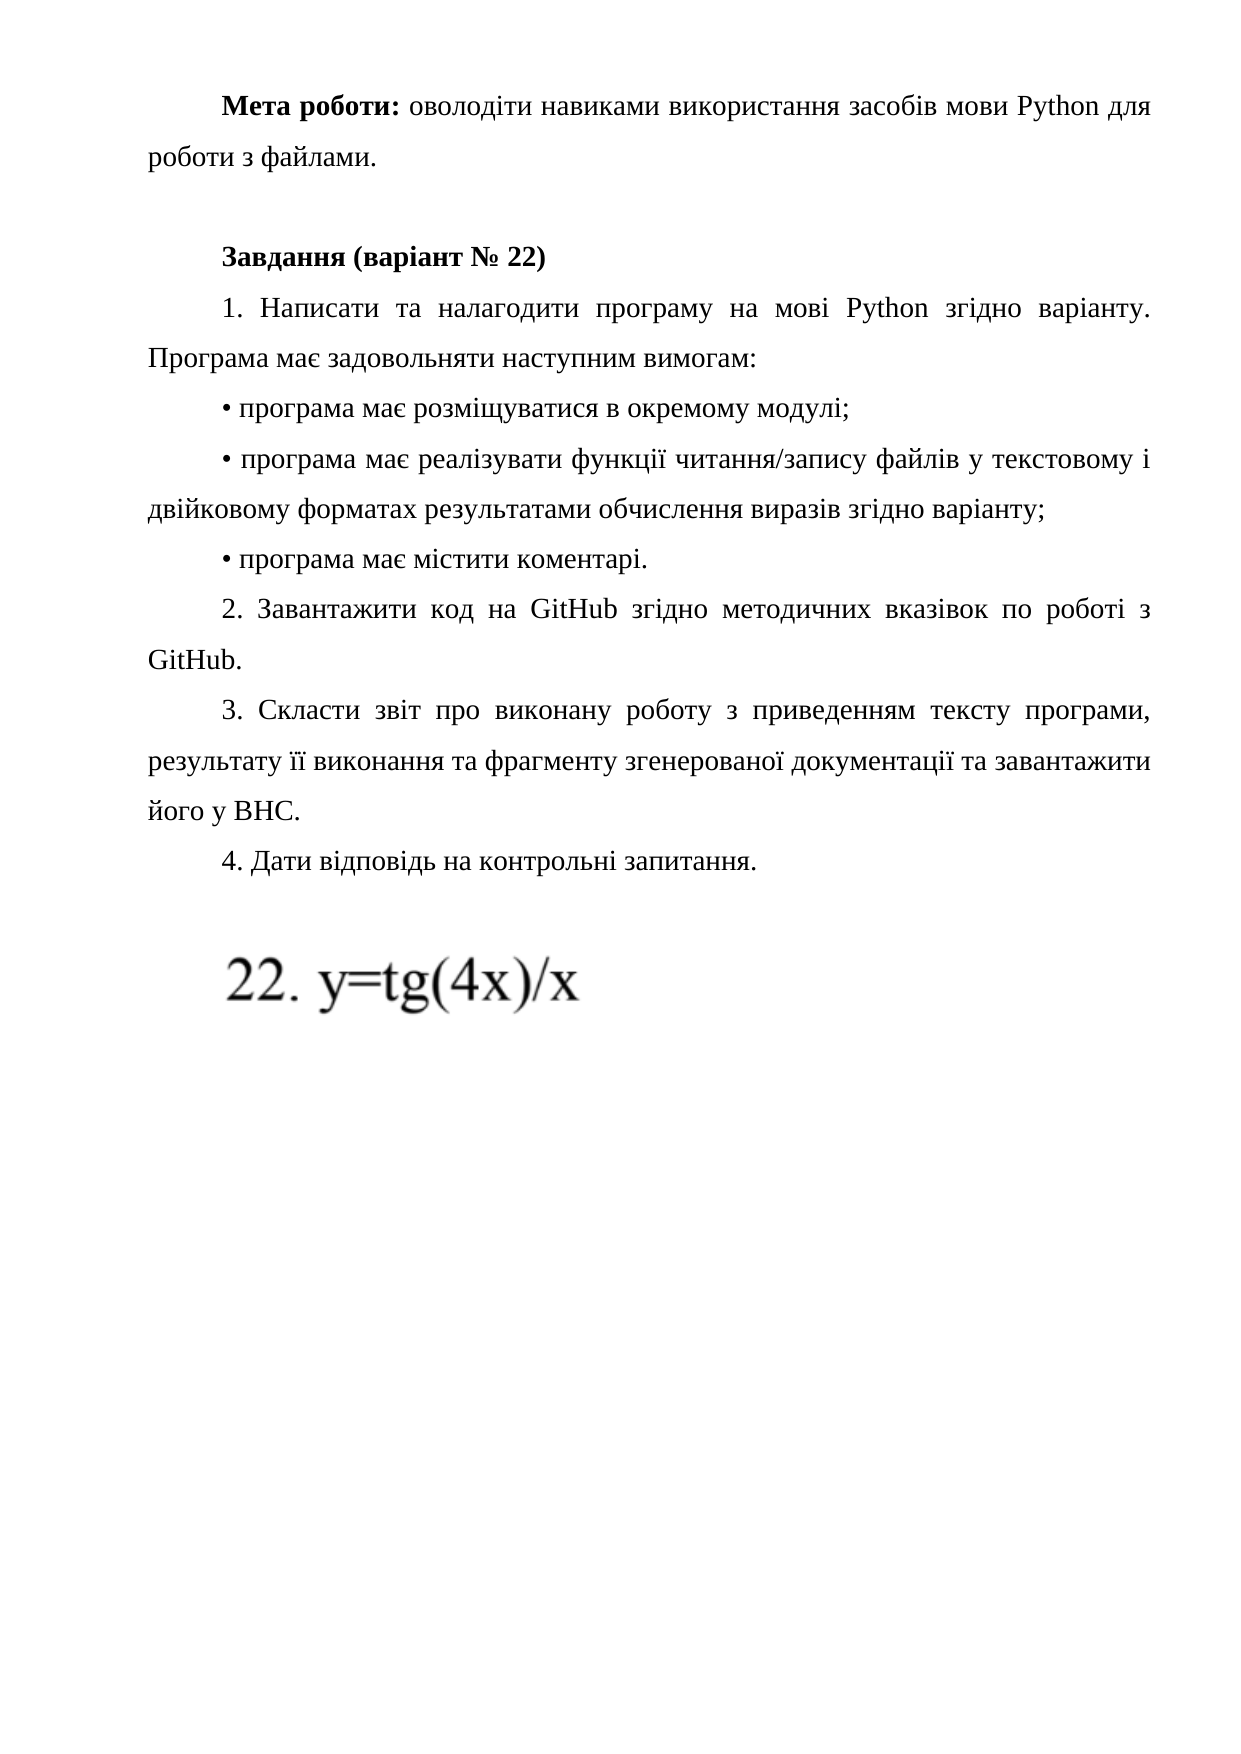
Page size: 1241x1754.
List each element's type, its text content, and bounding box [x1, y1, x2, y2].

text 1. Написати та налагодити програму на мові Python згідно варіанту. Програма має задовольняти наступним вимогам: [148, 290, 1152, 374]
text Мета роботи: оволодіти навиками використання засобів мови Python для роботи з файлами. [148, 88, 1152, 172]
text • програма має розміщуватися в окремому модулі; [148, 390, 1152, 424]
text 4. Дати відповідь на контрольні запитання. [148, 843, 1152, 877]
text 3. Скласти звіт про виконану роботу з приведенням тексту програми, результату її виконання та фрагменту згенерованої документації та завантажити його у ВНС. [148, 692, 1152, 826]
text • програма має реалізувати функції читання/запису файлів у текстовому і двійковому форматах результатами обчислення виразів згідно варіанту; [148, 441, 1152, 524]
text 2. Завантажити код на GitHub згідно методичних вказівок по роботі з GitHub. [148, 592, 1152, 676]
text • програма має містити коментарі. [148, 541, 1152, 575]
text Завдання (варіант № 22) [148, 239, 1152, 273]
picture [221, 943, 631, 1022]
